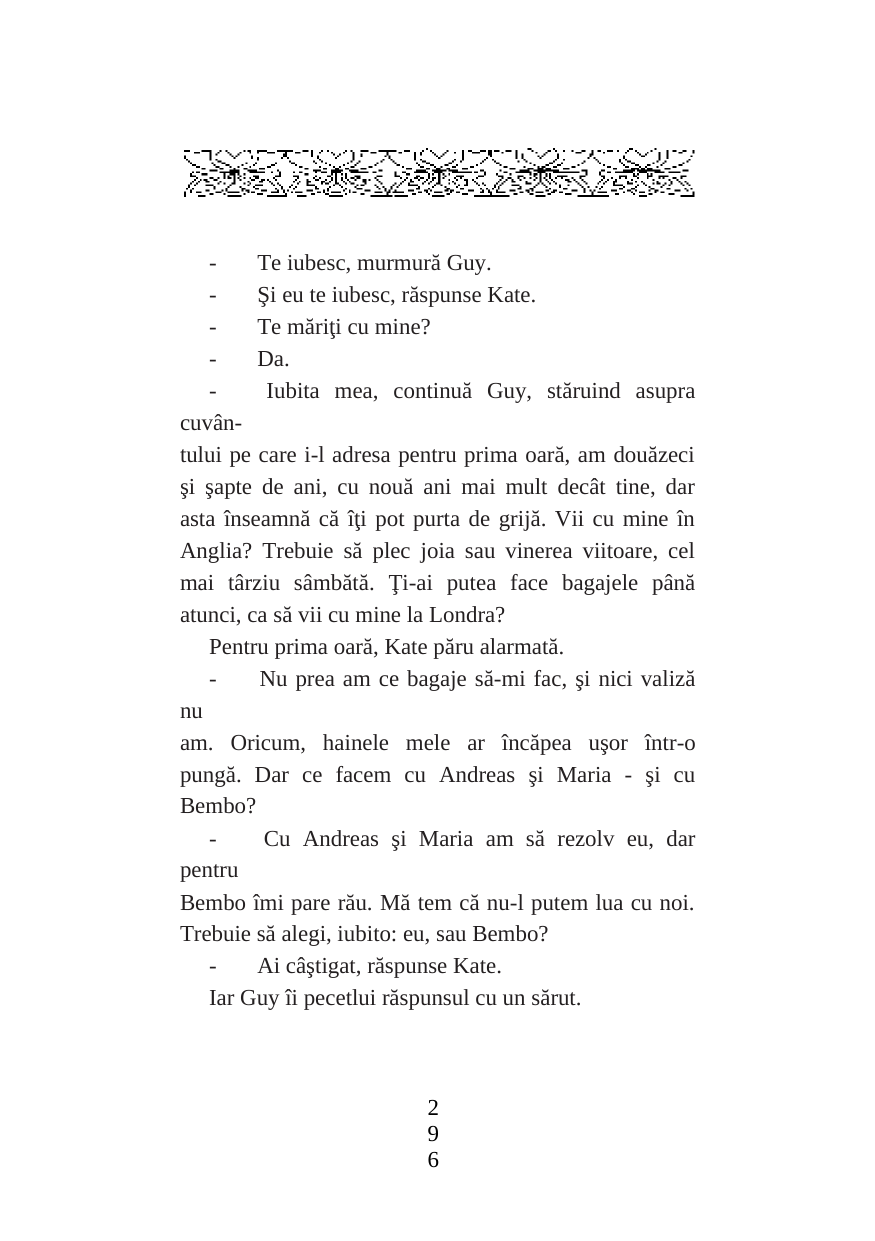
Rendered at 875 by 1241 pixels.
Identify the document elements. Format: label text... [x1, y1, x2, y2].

list Da. [180, 341, 698, 373]
list Cu Andreas şi Maria am să rezolv eu, dar pentru Bembo îmi pare rău. Mă tem că nu-l putem lua cu noi. Trebuie să alegi, iubito: eu, sau Bembo? [180, 820, 696, 948]
text Iar Guy îi pecetlui răspunsul cu un sărut. [180, 980, 698, 1012]
list Iubita mea, continuă Guy, stăruind asupra cuvân- tului pe care i-l adresa pentru prima oară, am douăzeci şi şapte de ani, cu nouă ani mai mult decât tine, dar asta înseamnă că îţi pot purta de grijă. Vii cu mine în Anglia? Trebuie să plec joia sau vinerea viitoare, cel mai târziu sâmbătă. Ţi-ai putea face bagajele până atunci, ca să vii cu mine la Londra? [180, 373, 696, 628]
list Te iubesc, murmură Guy. [180, 245, 698, 277]
picture [181, 148, 695, 199]
list Ai câştigat, răspunse Kate. [180, 948, 698, 980]
list Nu prea am ce bagaje să-mi fac, şi nici valiză nu am. Oricum, hainele mele ar încăpea uşor într-o pungă. Dar ce facem cu Andreas şi Maria - şi cu Bembo? [180, 661, 696, 820]
text Pentru prima oară, Kate păru alarmată. [180, 628, 698, 661]
list Şi eu te iubesc, răspunse Kate. [180, 277, 698, 309]
list Te măriţi cu mine? [180, 309, 698, 341]
